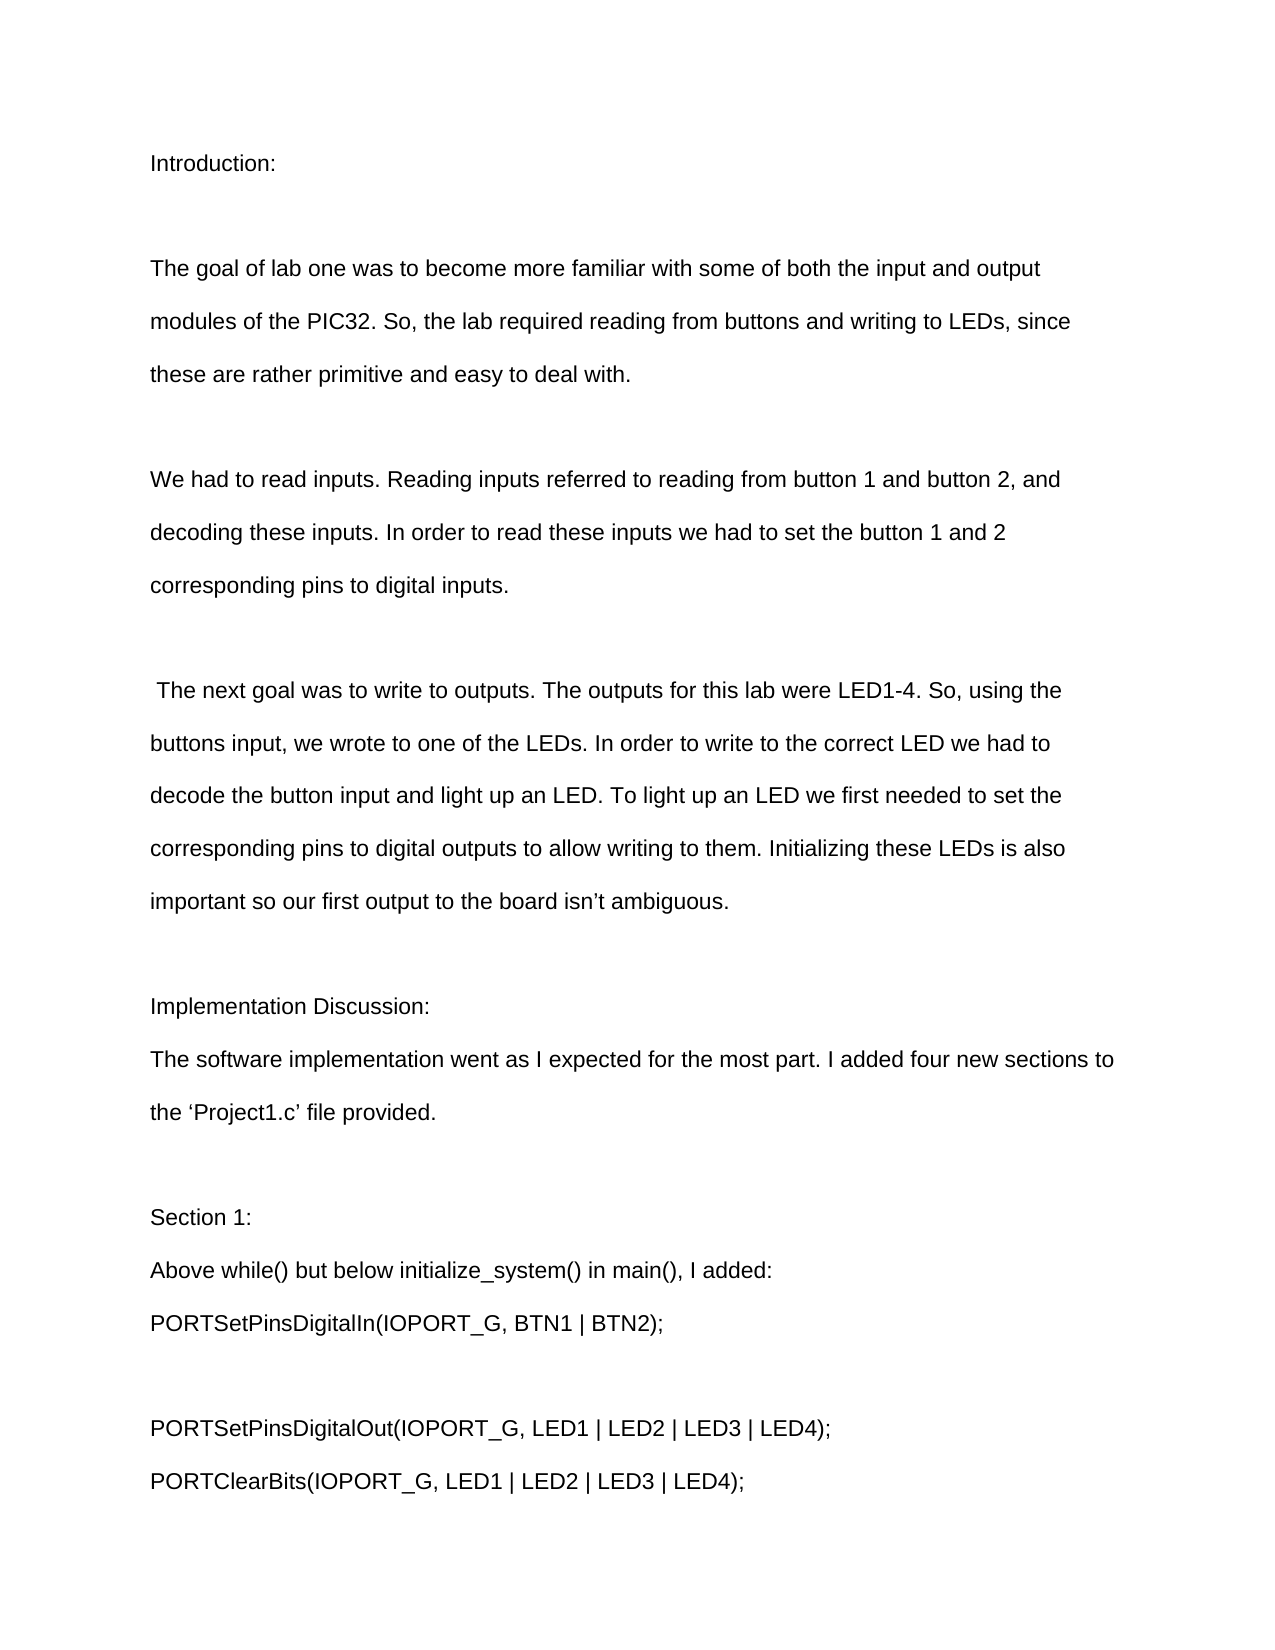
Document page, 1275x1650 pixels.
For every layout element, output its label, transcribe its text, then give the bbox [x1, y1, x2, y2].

text PORTSetPinsDigitalOut(IOPORT_G, LED1 | LED2 | LED3 | LED4); [150, 1415, 1125, 1441]
text The next goal was to write to outputs. The outputs for this lab were LED1-4. So, using the buttons input, we wrote to one of the LEDs. In order to write to the correct LED we had to decode the button input and light up an LED. To light up an LED we first needed to set the corresponding pins to digital outputs to allow writing to them. Initializing these LEDs is also important so our first output to the board isn’t ambiguous. [150, 677, 1125, 914]
text The goal of lab one was to become more familiar with some of both the input and output modules of the PIC32. So, the lab required reading from buttons and writing to LEDs, since these are rather primitive and easy to deal with. [150, 255, 1125, 387]
text Implementation Discussion: [150, 993, 1125, 1020]
text The software implementation went as I expected for the most part. I added four new sections to the ‘Project1.c’ file provided. [150, 1046, 1125, 1125]
text PORTClearBits(IOPORT_G, LED1 | LED2 | LED3 | LED4); [150, 1468, 1125, 1494]
text Introduction: [150, 150, 1125, 176]
text Section 1: [150, 1204, 1125, 1231]
text PORTSetPinsDigitalIn(IOPORT_G, BTN1 | BTN2); [150, 1309, 1125, 1336]
text We had to read inputs. Reading inputs referred to reading from button 1 and button 2, and decoding these inputs. In order to read these inputs we had to set the button 1 and 2 corresponding pins to digital inputs. [150, 466, 1125, 598]
text Above while() but below initialize_system() in main(), I added: [150, 1257, 1125, 1283]
